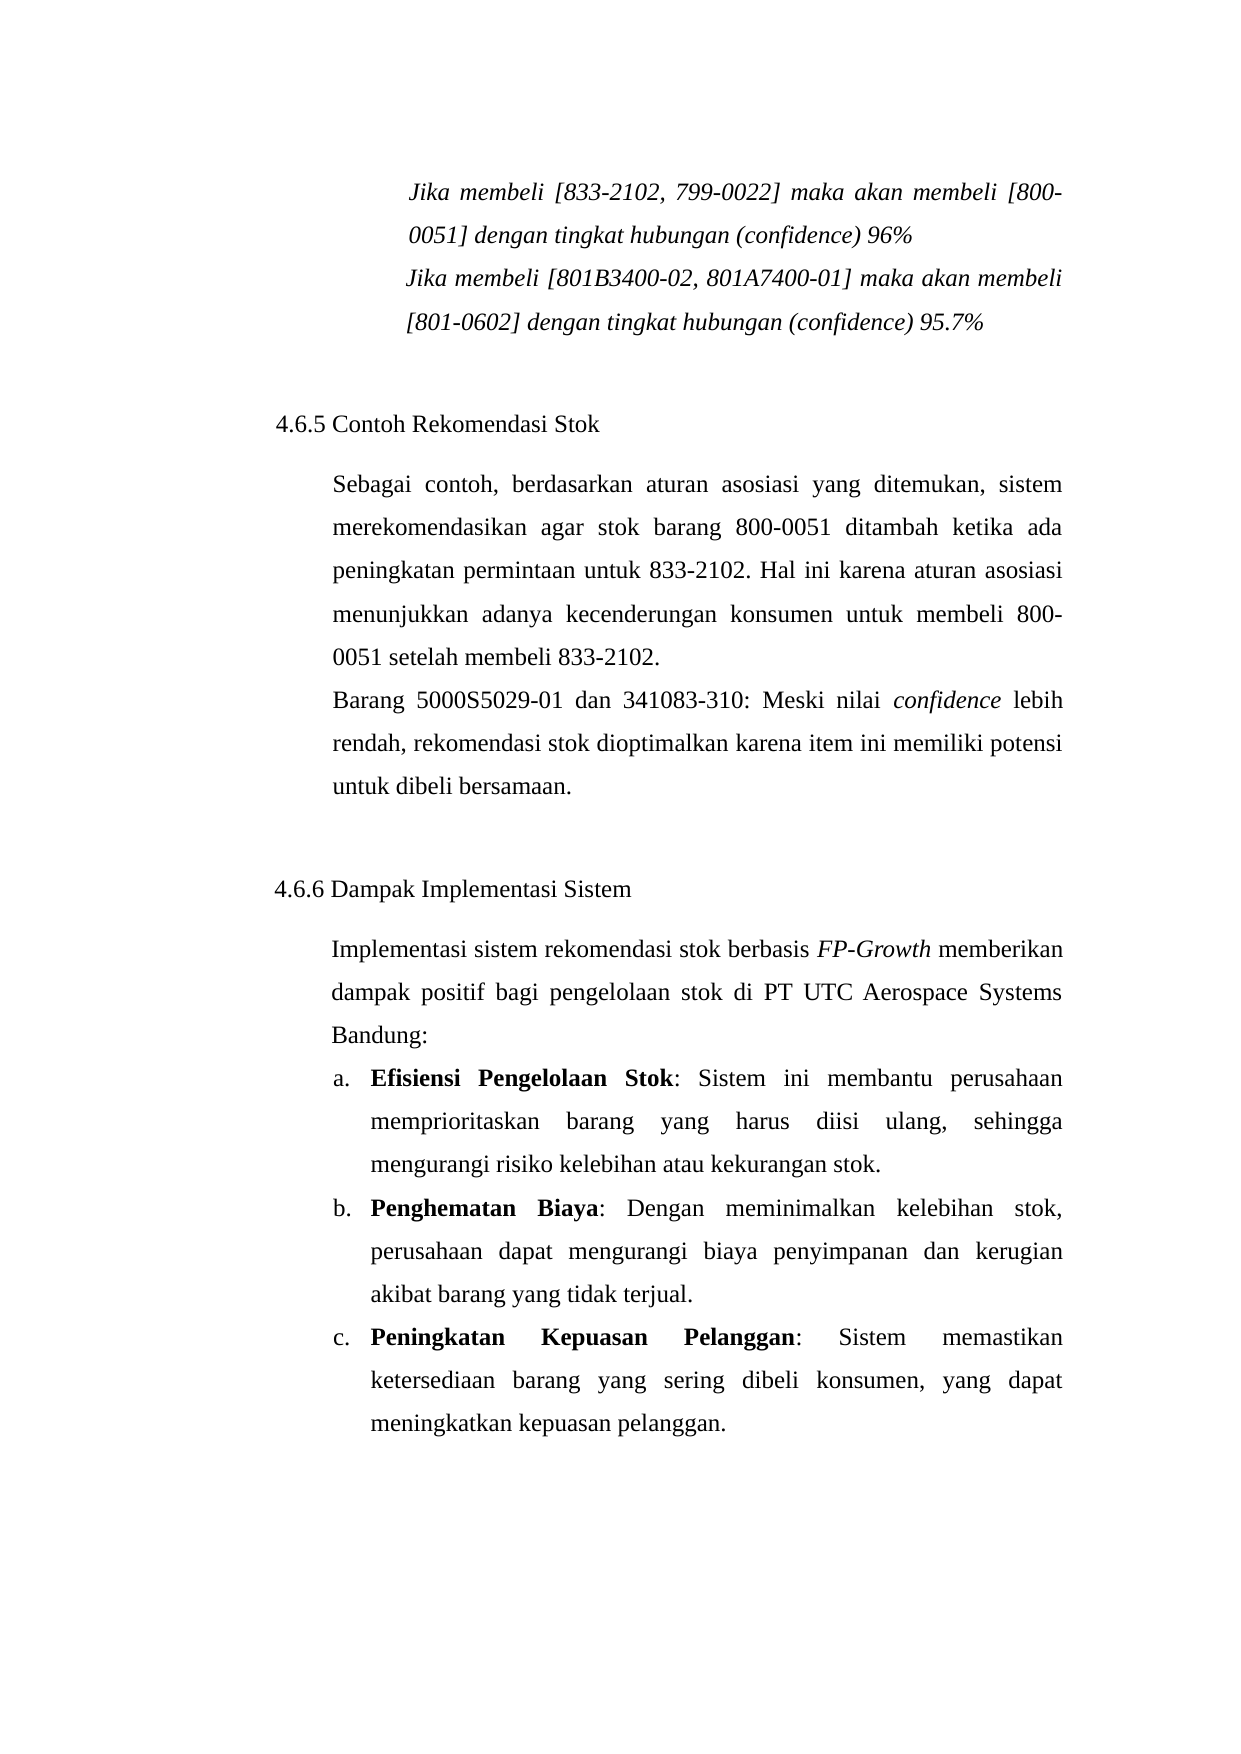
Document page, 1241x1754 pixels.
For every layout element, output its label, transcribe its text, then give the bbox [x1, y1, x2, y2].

text 4.6.5 Contoh Rekomendasi Stok [276, 409, 1063, 438]
text Barang 5000S5029-01 dan 341083-310: Meski nilai confidence lebih rendah, rekomendasi stok dioptimalkan karena item ini memiliki potensi untuk dibeli bersamaan. [332, 685, 1063, 800]
text 4.6.6 Dampak Implementasi Sistem [274, 874, 1063, 903]
text Implementasi sistem rekomendasi stok berbasis FP-Growth memberikan dampak positif bagi pengelolaan stok di PT UTC Aerospace Systems Bandung: [331, 934, 1063, 1049]
text Jika membeli [833-2102, 799-0022] maka akan membeli [800-0051] dengan tingkat hubungan (confidence) 96% [408, 177, 1063, 249]
text Sebagai contoh, berdasarkan aturan asosiasi yang ditemukan, sistem merekomendasikan agar stok barang 800-0051 ditambah ketika ada peningkatan permintaan untuk 833-2102. Hal ini karena aturan asosiasi menunjukkan adanya kecenderungan konsumen untuk membeli 800-0051 setelah membeli 833-2102. [332, 469, 1063, 671]
text Jika membeli [801B3400-02, 801A7400-01] maka akan membeli [801-0602] dengan tingkat hubungan (confidence) 95.7% [405, 263, 1063, 335]
list Peningkatan Kepuasan Pelanggan: Sistem memastikan ketersediaan barang yang sering dibeli konsumen, yang dapat meningkatkan kepuasan pelanggan. [333, 1322, 1063, 1437]
list Efisiensi Pengelolaan Stok: Sistem ini membantu perusahaan memprioritaskan barang yang harus diisi ulang, sehingga mengurangi risiko kelebihan atau kekurangan stok. [333, 1063, 1063, 1178]
list Penghematan Biaya: Dengan meminimalkan kelebihan stok, perusahaan dapat mengurangi biaya penyimpanan dan kerugian akibat barang yang tidak terjual. [333, 1193, 1063, 1308]
